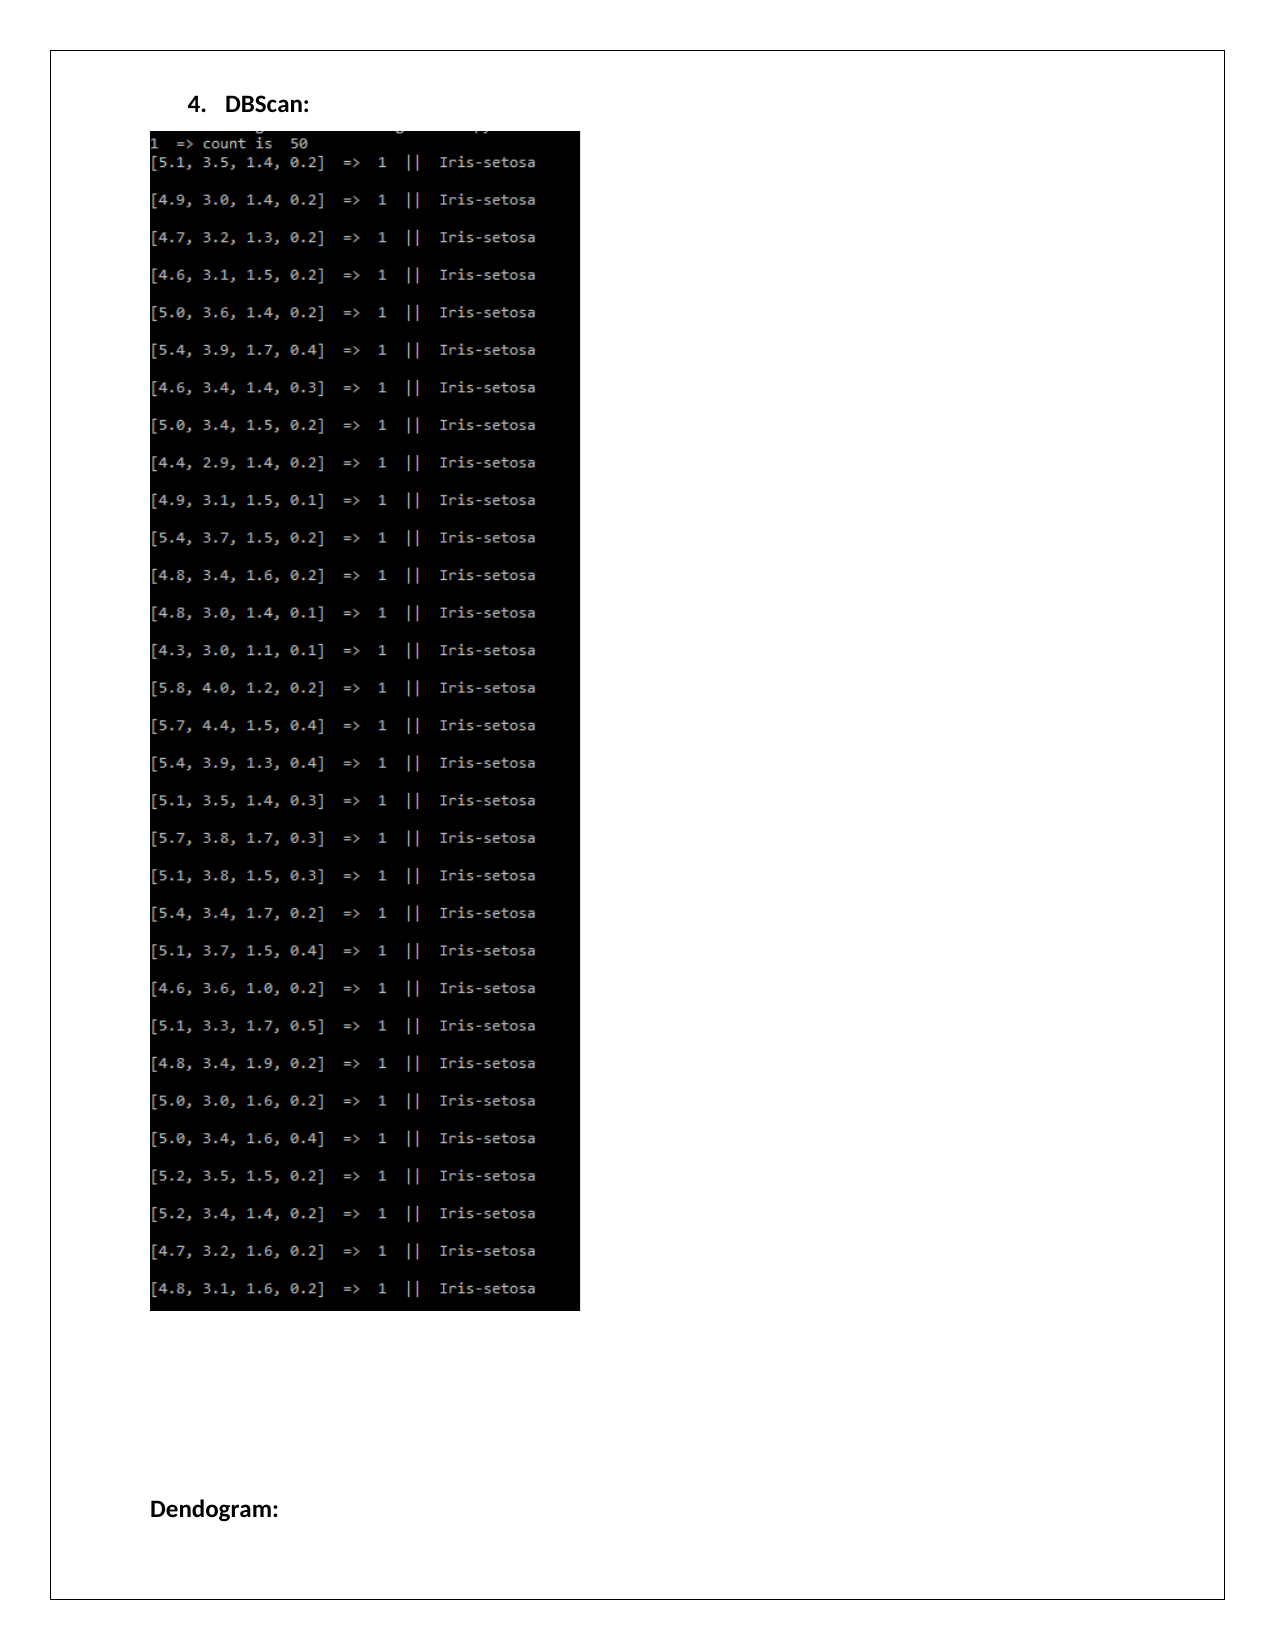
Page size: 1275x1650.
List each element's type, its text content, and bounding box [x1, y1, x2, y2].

list DBScan: [187, 89, 1125, 119]
text Dendogram: [150, 1493, 1125, 1524]
picture [150, 131, 580, 1311]
